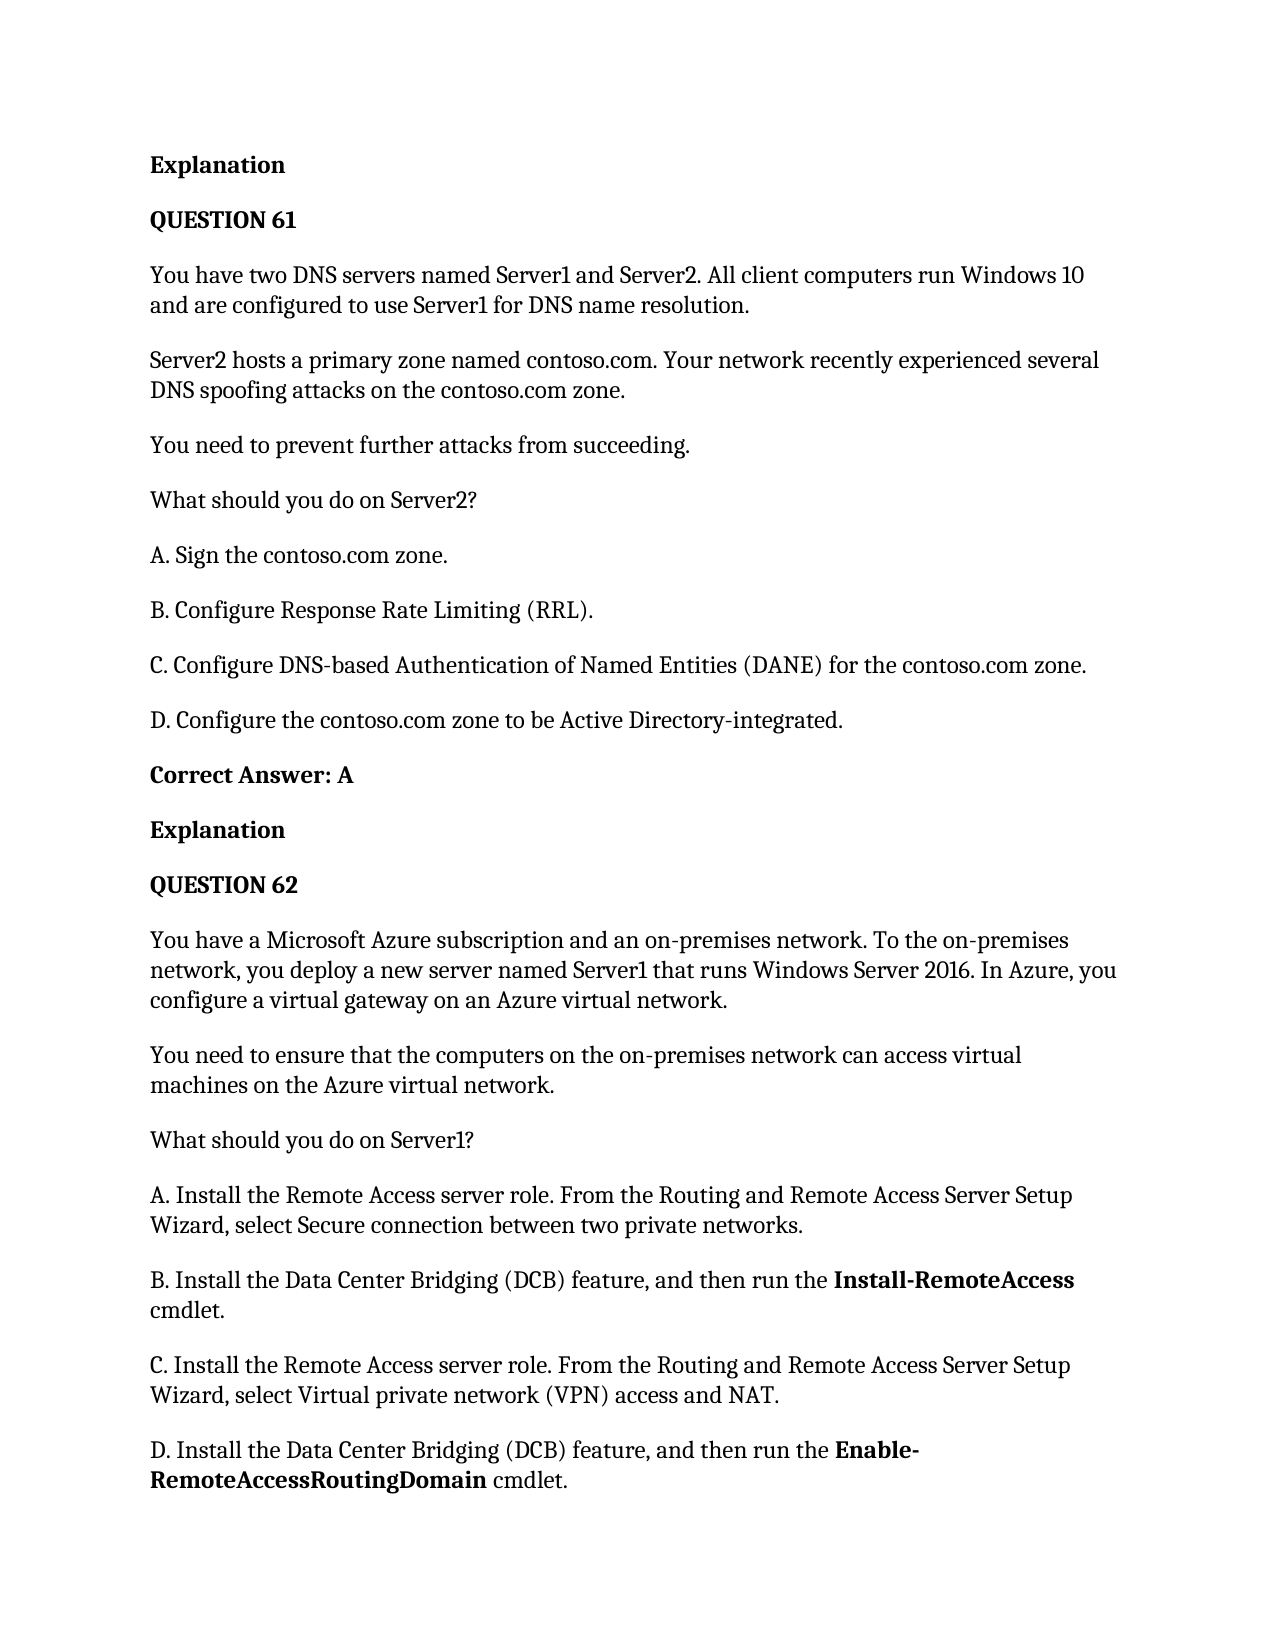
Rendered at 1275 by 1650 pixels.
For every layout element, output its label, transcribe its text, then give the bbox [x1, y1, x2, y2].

text QUESTION 61 [150, 205, 1125, 235]
text D. Configure the contoso.com zone to be Active Directory-integrated. [150, 705, 1125, 735]
text Explanation [150, 815, 1125, 845]
text Explanation [150, 150, 1125, 180]
text You have a Microsoft Azure subscription and an on-premises network. To the on-premises network, you deploy a new server named Server1 that runs Windows Server 2016. In Azure, you configure a virtual gateway on an Azure virtual network. [150, 925, 1125, 1015]
text A. Sign the contoso.com zone. [150, 540, 1125, 570]
text A. Install the Remote Access server role. From the Routing and Remote Access Server Setup Wizard, select Secure connection between two private networks. [150, 1180, 1125, 1240]
text You have two DNS servers named Server1 and Server2. All client computers run Windows 10 and are configured to use Server1 for DNS name resolution. [150, 260, 1125, 320]
text You need to ensure that the computers on the on-premises network can access virtual machines on the Azure virtual network. [150, 1040, 1125, 1100]
text D. Install the Data Center Bridging (DCB) feature, and then run the Enable-RemoteAccessRoutingDomain cmdlet. [150, 1435, 1125, 1495]
text C. Install the Remote Access server role. From the Routing and Remote Access Server Setup Wizard, select Virtual private network (VPN) access and NAT. [150, 1350, 1125, 1410]
text B. Configure Response Rate Limiting (RRL). [150, 595, 1125, 625]
text Server2 hosts a primary zone named contoso.com. Your network recently experienced several DNS spoofing attacks on the contoso.com zone. [150, 345, 1125, 405]
text Correct Answer: A [150, 760, 1125, 790]
text What should you do on Server2? [150, 485, 1125, 515]
text What should you do on Server1? [150, 1125, 1125, 1155]
text You need to prevent further attacks from succeeding. [150, 430, 1125, 460]
text QUESTION 62 [150, 870, 1125, 900]
text C. Configure DNS-based Authentication of Named Entities (DANE) for the contoso.com zone. [150, 650, 1125, 680]
text B. Install the Data Center Bridging (DCB) feature, and then run the Install-RemoteAccess cmdlet. [150, 1265, 1125, 1325]
